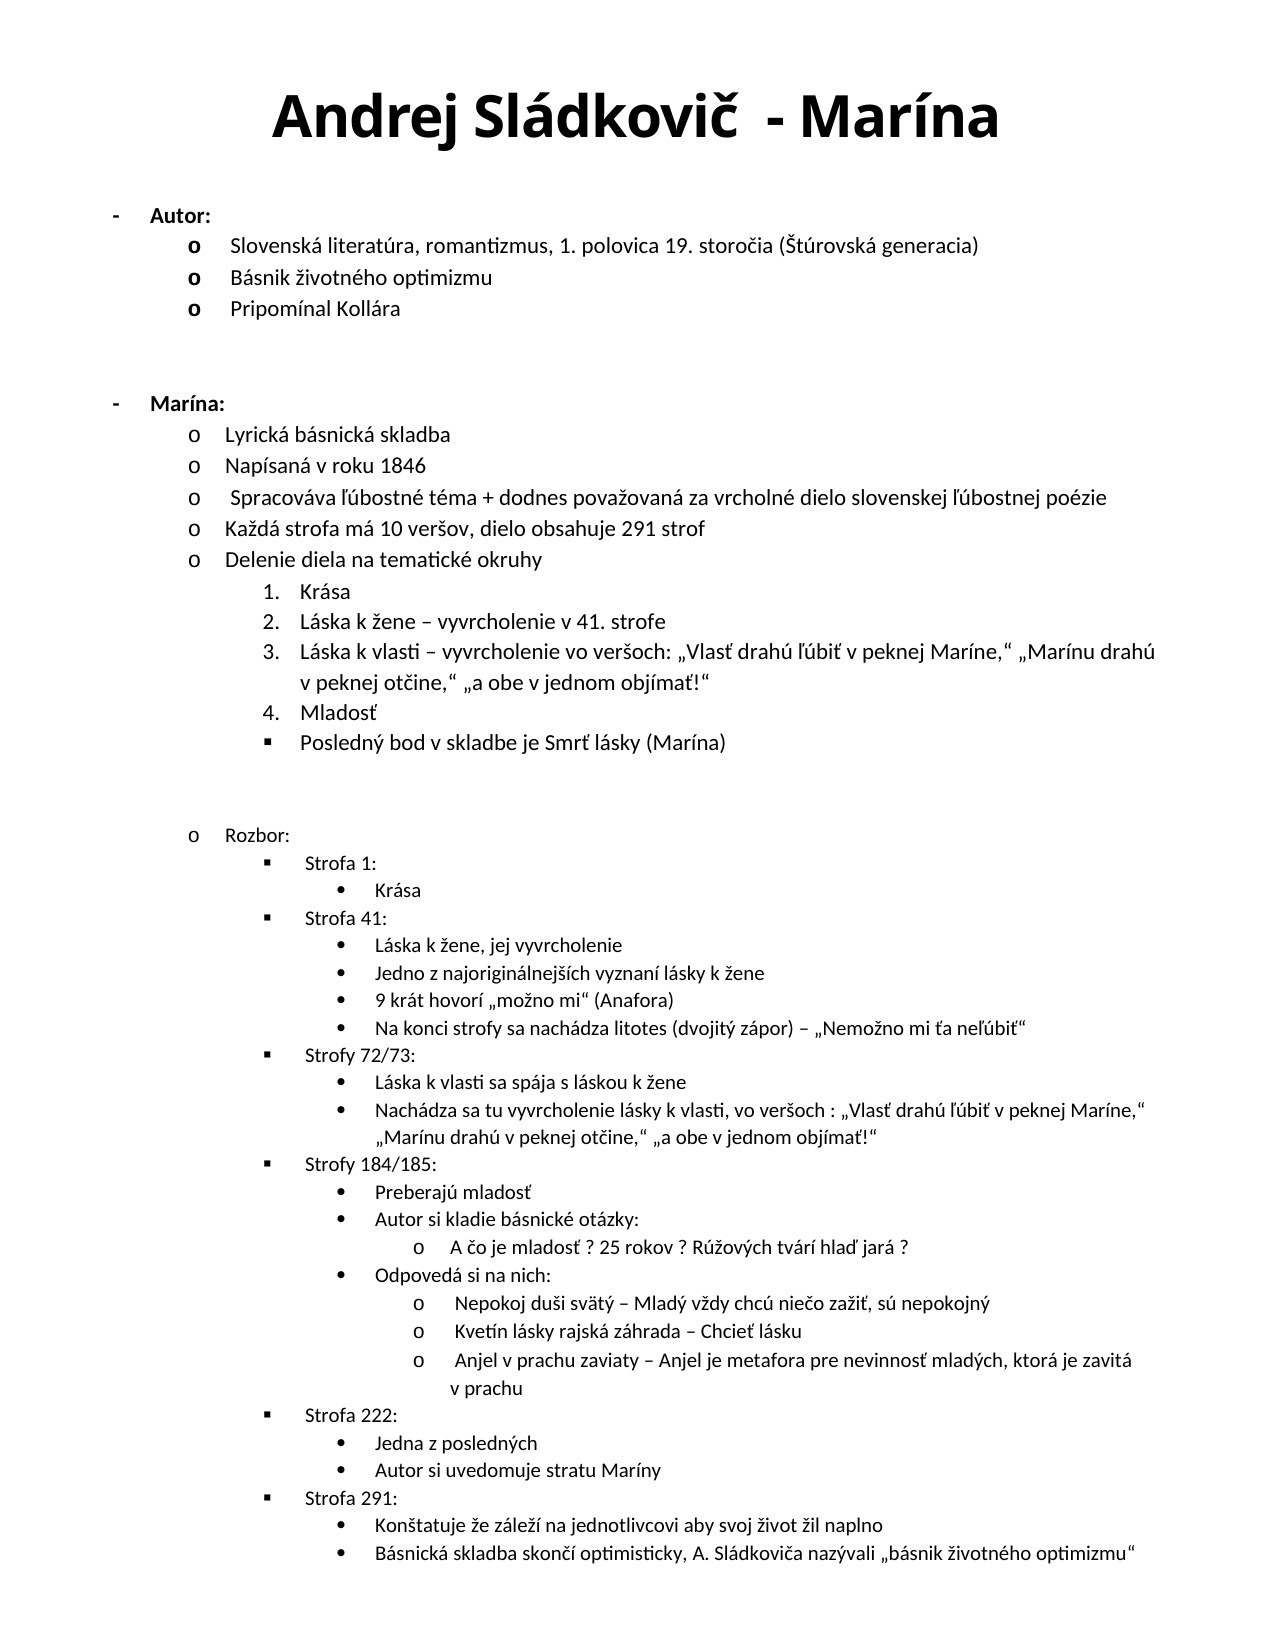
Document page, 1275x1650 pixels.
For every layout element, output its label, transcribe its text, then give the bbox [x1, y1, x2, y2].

list Nachádza sa tu vyvrcholenie lásky k vlasti, vo veršoch : „Vlasť drahú ľúbiť v peknej Maríne,“ „Marínu drahú v peknej otčine,“ „a obe v jednom objímať!“ [337, 1097, 1200, 1150]
list A čo je mladosť ? 25 rokov ? Rúžových tvárí hlaď jará ? [412, 1234, 1200, 1260]
list Láska k vlasti sa spája s láskou k žene [337, 1069, 1200, 1095]
list Jedno z najoriginálnejších vyznaní lásky k žene [337, 960, 1200, 985]
list Láska k žene, jej vyvrcholenie [337, 932, 1200, 958]
list Strofy 72/73: [262, 1042, 1200, 1067]
list Na konci strofy sa nachádza litotes (dvojitý zápor) – „Nemožno mi ťa neľúbiť“ [337, 1015, 1200, 1040]
list Spracováva ľúbostné téma + dodnes považovaná za vrcholné dielo slovenskej ľúbostnej poézie [187, 483, 1200, 512]
list Básnická skladba skončí optimisticky, A. Sládkoviča nazývali „básnik životného optimizmu“ [337, 1540, 1200, 1565]
list Každá strofa má 10 veršov, dielo obsahuje 291 strof [187, 514, 1200, 543]
list Mladosť [262, 698, 1200, 726]
list Jedna z posledných [337, 1430, 1200, 1456]
list Slovenská literatúra, romantizmus, 1. polovica 19. storočia (Štúrovská generacia) [187, 232, 1200, 261]
list Kvetín lásky rajská záhrada – Chcieť lásku [412, 1318, 1200, 1345]
list Posledný bod v skladbe je Smrť lásky (Marína) [262, 728, 1200, 756]
list Strofa 291: [262, 1485, 1200, 1510]
list Nepokoj duši svätý – Mladý vždy chcú niečo zažiť, sú nepokojný [412, 1290, 1200, 1316]
list Strofy 184/185: [262, 1152, 1200, 1177]
list Strofa 41: [262, 905, 1200, 931]
list Konštatuje že záleží na jednotlivcovi aby svoj život žil naplno [337, 1512, 1200, 1538]
title Andrej Sládkovič - Marína [75, 75, 1200, 154]
list Marína: [112, 389, 1200, 417]
list Krása [262, 577, 1200, 605]
list Preberajú mladosť [337, 1179, 1200, 1204]
list Autor si uvedomuje stratu Maríny [337, 1457, 1200, 1483]
list Odpovedá si na nich: [337, 1262, 1200, 1288]
list Rozbor: [187, 822, 1200, 848]
list Delenie diela na tematické okruhy [187, 546, 1200, 575]
list Pripomínal Kollára [187, 294, 1200, 324]
list Autor si kladie básnické otázky: [337, 1206, 1200, 1232]
list Láska k žene – vyvrcholenie v 41. strofe [262, 607, 1200, 635]
list Strofa 222: [262, 1403, 1200, 1428]
list Básnik životného optimizmu [187, 263, 1200, 292]
list Anjel v prachu zaviaty – Anjel je metafora pre nevinnosť mladých, ktorá je zavitá v prachu [412, 1347, 1200, 1401]
list 9 krát hovorí „možno mi“ (Anafora) [337, 987, 1200, 1013]
list Lyrická básnická skladba [187, 420, 1200, 449]
list Láska k vlasti – vyvrcholenie vo veršoch: „Vlasť drahú ľúbiť v peknej Maríne,“ „Marínu drahú v peknej otčine,“ „a obe v jednom objímať!“ [262, 637, 1200, 696]
list Krása [337, 878, 1200, 903]
list Napísaná v roku 1846 [187, 451, 1200, 480]
list Strofa 1: [262, 850, 1200, 876]
list Autor: [112, 201, 1200, 229]
